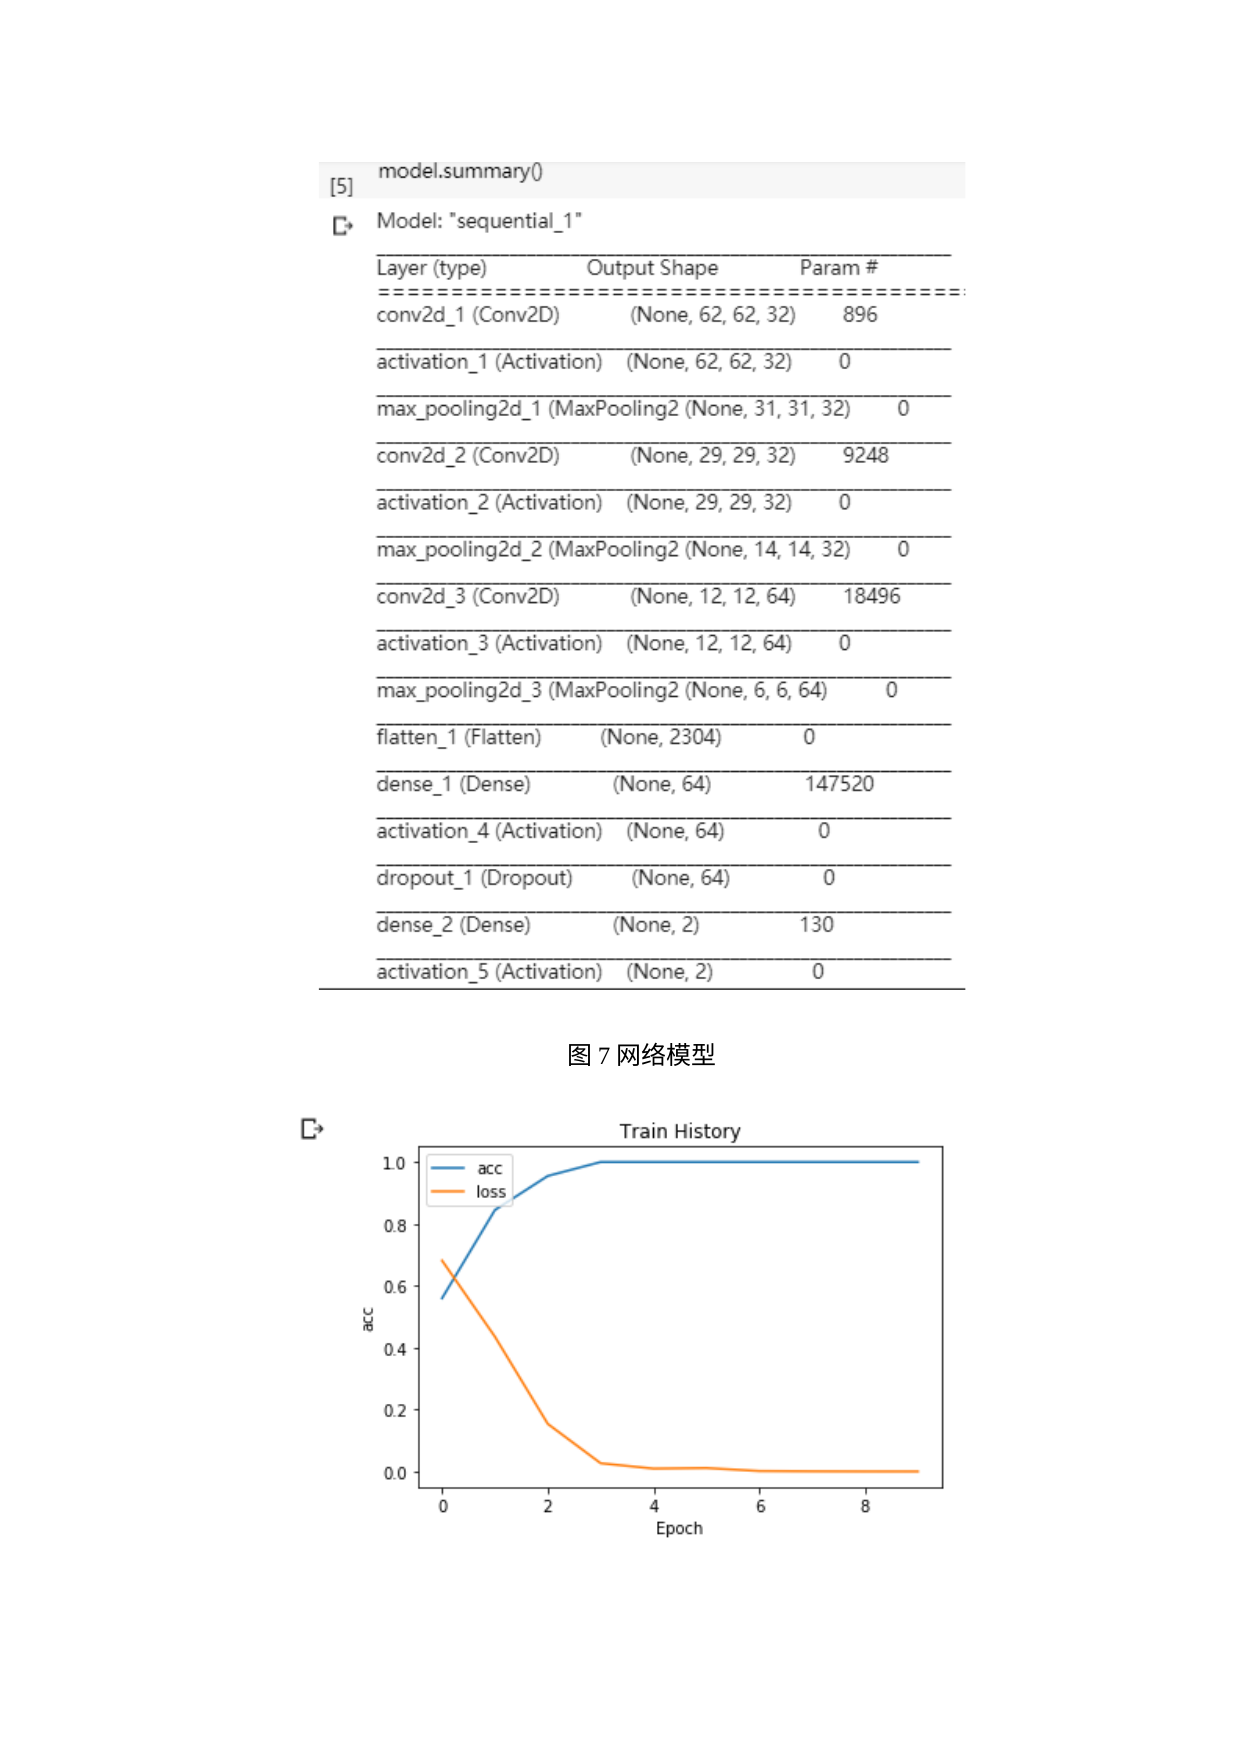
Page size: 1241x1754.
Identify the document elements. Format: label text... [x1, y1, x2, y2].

picture [284, 1104, 1000, 1547]
text 图7 网络模型 [187, 1021, 1053, 1086]
picture [318, 162, 966, 990]
